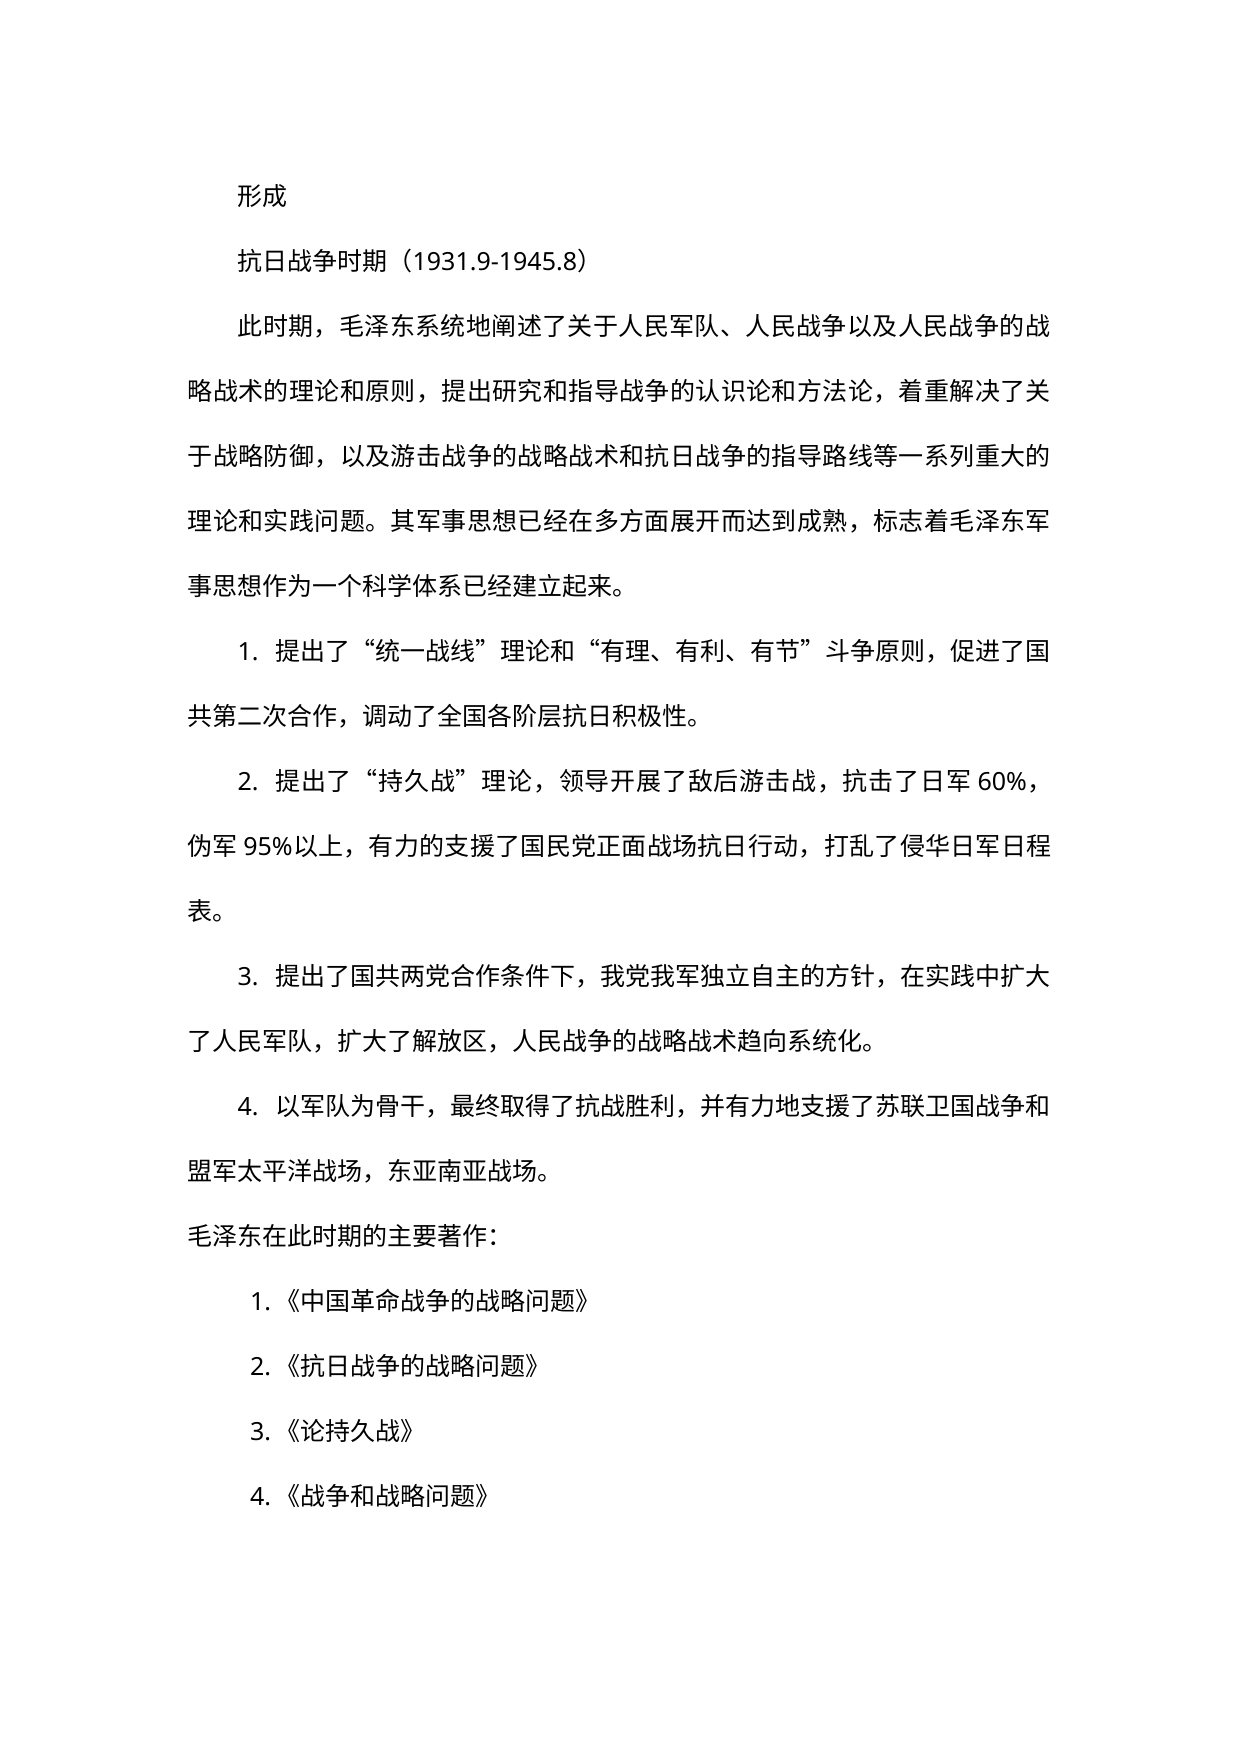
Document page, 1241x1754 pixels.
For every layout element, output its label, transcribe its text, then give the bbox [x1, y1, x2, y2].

text 形成 [187, 162, 1053, 227]
list 《论持久战》 [250, 1397, 1053, 1462]
text 毛泽东在此时期的主要著作： [187, 1202, 1053, 1267]
list 以军队为骨干，最终取得了抗战胜利，并有力地支援了苏联卫国战争和盟军太平洋战场，东亚南亚战场。 [187, 1072, 1053, 1202]
text 抗日战争时期（1931.9-1945.8） [187, 227, 1053, 292]
list 《战争和战略问题》 [250, 1462, 1053, 1527]
list 《抗日战争的战略问题》 [250, 1332, 1053, 1397]
list 提出了“持久战”理论，领导开展了敌后游击战，抗击了日军60%，伪军95%以上，有力的支援了国民党正面战场抗日行动，打乱了侵华日军日程表。 [187, 747, 1053, 942]
list 提出了国共两党合作条件下，我党我军独立自主的方针，在实践中扩大了人民军队，扩大了解放区，人民战争的战略战术趋向系统化。 [187, 942, 1053, 1072]
list 《中国革命战争的战略问题》 [250, 1267, 1053, 1332]
list 提出了“统一战线”理论和“有理、有利、有节”斗争原则，促进了国共第二次合作，调动了全国各阶层抗日积极性。 [187, 617, 1053, 747]
text 此时期，毛泽东系统地阐述了关于人民军队、人民战争以及人民战争的战略战术的理论和原则，提出研究和指导战争的认识论和方法论，着重解决了关于战略防御，以及游击战争的战略战术和抗日战争的指导路线等一系列重大的理论和实践问题。其军事思想已经在多方面展开而达到成熟，标志着毛泽东军事思想作为一个科学体系已经建立起来。 [187, 292, 1053, 617]
